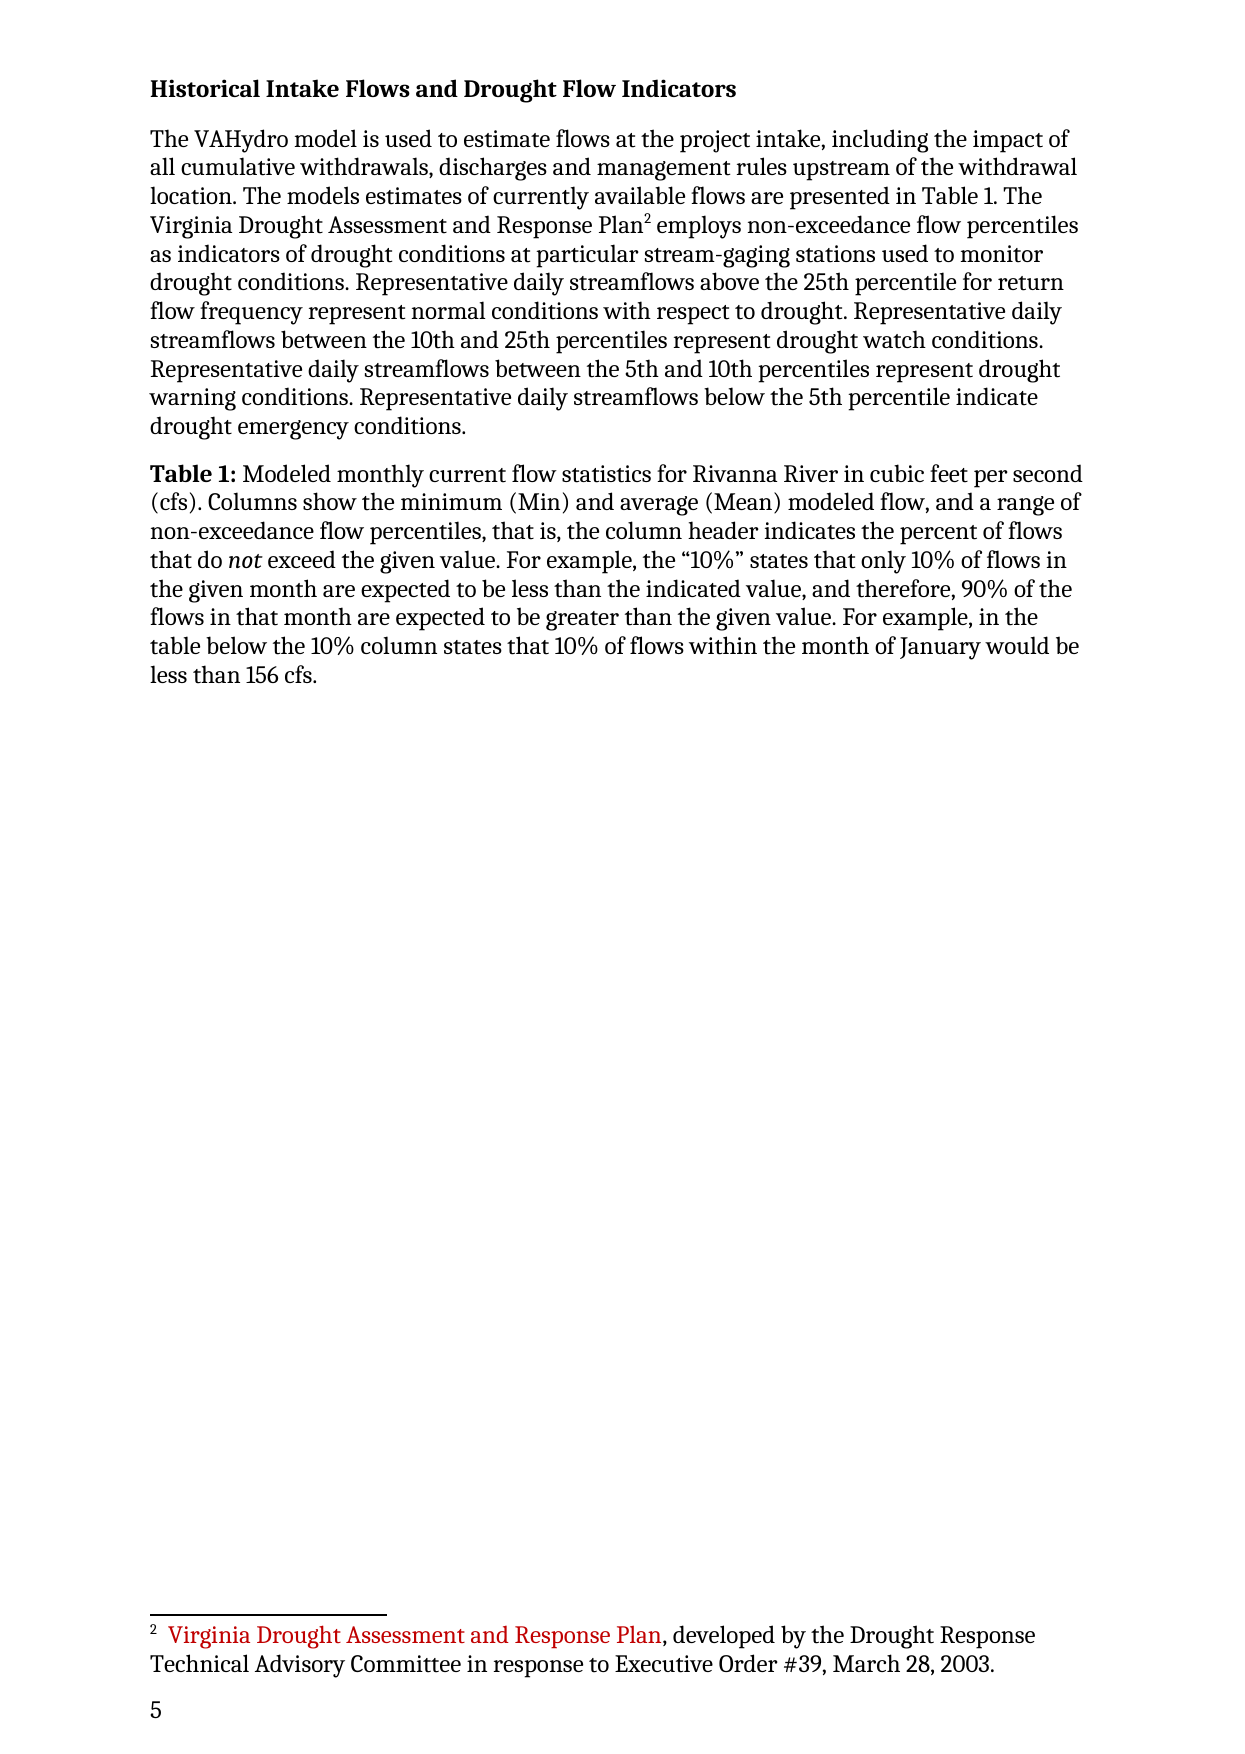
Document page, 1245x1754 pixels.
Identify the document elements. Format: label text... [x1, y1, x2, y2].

text The VAHydro model is used to estimate flows at the project intake, including the impact of all cumulative withdrawals, discharges and management rules upstream of the withdrawal location. The models estimates of currently available flows are presented in Table 1. The Virginia Drought Assessment and Response Plan employs non-exceedance flow percentiles as indicators of drought conditions at particular stream-gaging stations used to monitor drought conditions. Representative daily streamflows above the 25th percentile for return flow frequency represent normal conditions with respect to drought. Representative daily streamflows between the 10th and 25th percentiles represent drought watch conditions. Representative daily streamflows between the 5th and 10th percentiles represent drought warning conditions. Representative daily streamflows below the 5th percentile indicate drought emergency conditions. [150, 124, 1095, 441]
text Table 1: Modeled monthly current flow statistics for Rivanna River in cubic feet per second (cfs). Columns show the minimum (Min) and average (Mean) modeled flow, and a range of non-exceedance flow percentiles, that is, the column header indicates the percent of flows that do not exceed the given value. For example, the “10%” states that only 10% of flows in the given month are expected to be less than the indicated value, and therefore, 90% of the flows in that month are expected to be greater than the given value. For example, in the table below the 10% column states that 10% of flows within the month of January would be less than 156 cfs. [150, 459, 1095, 689]
text Historical Intake Flows and Drought Flow Indicators [150, 75, 1095, 104]
